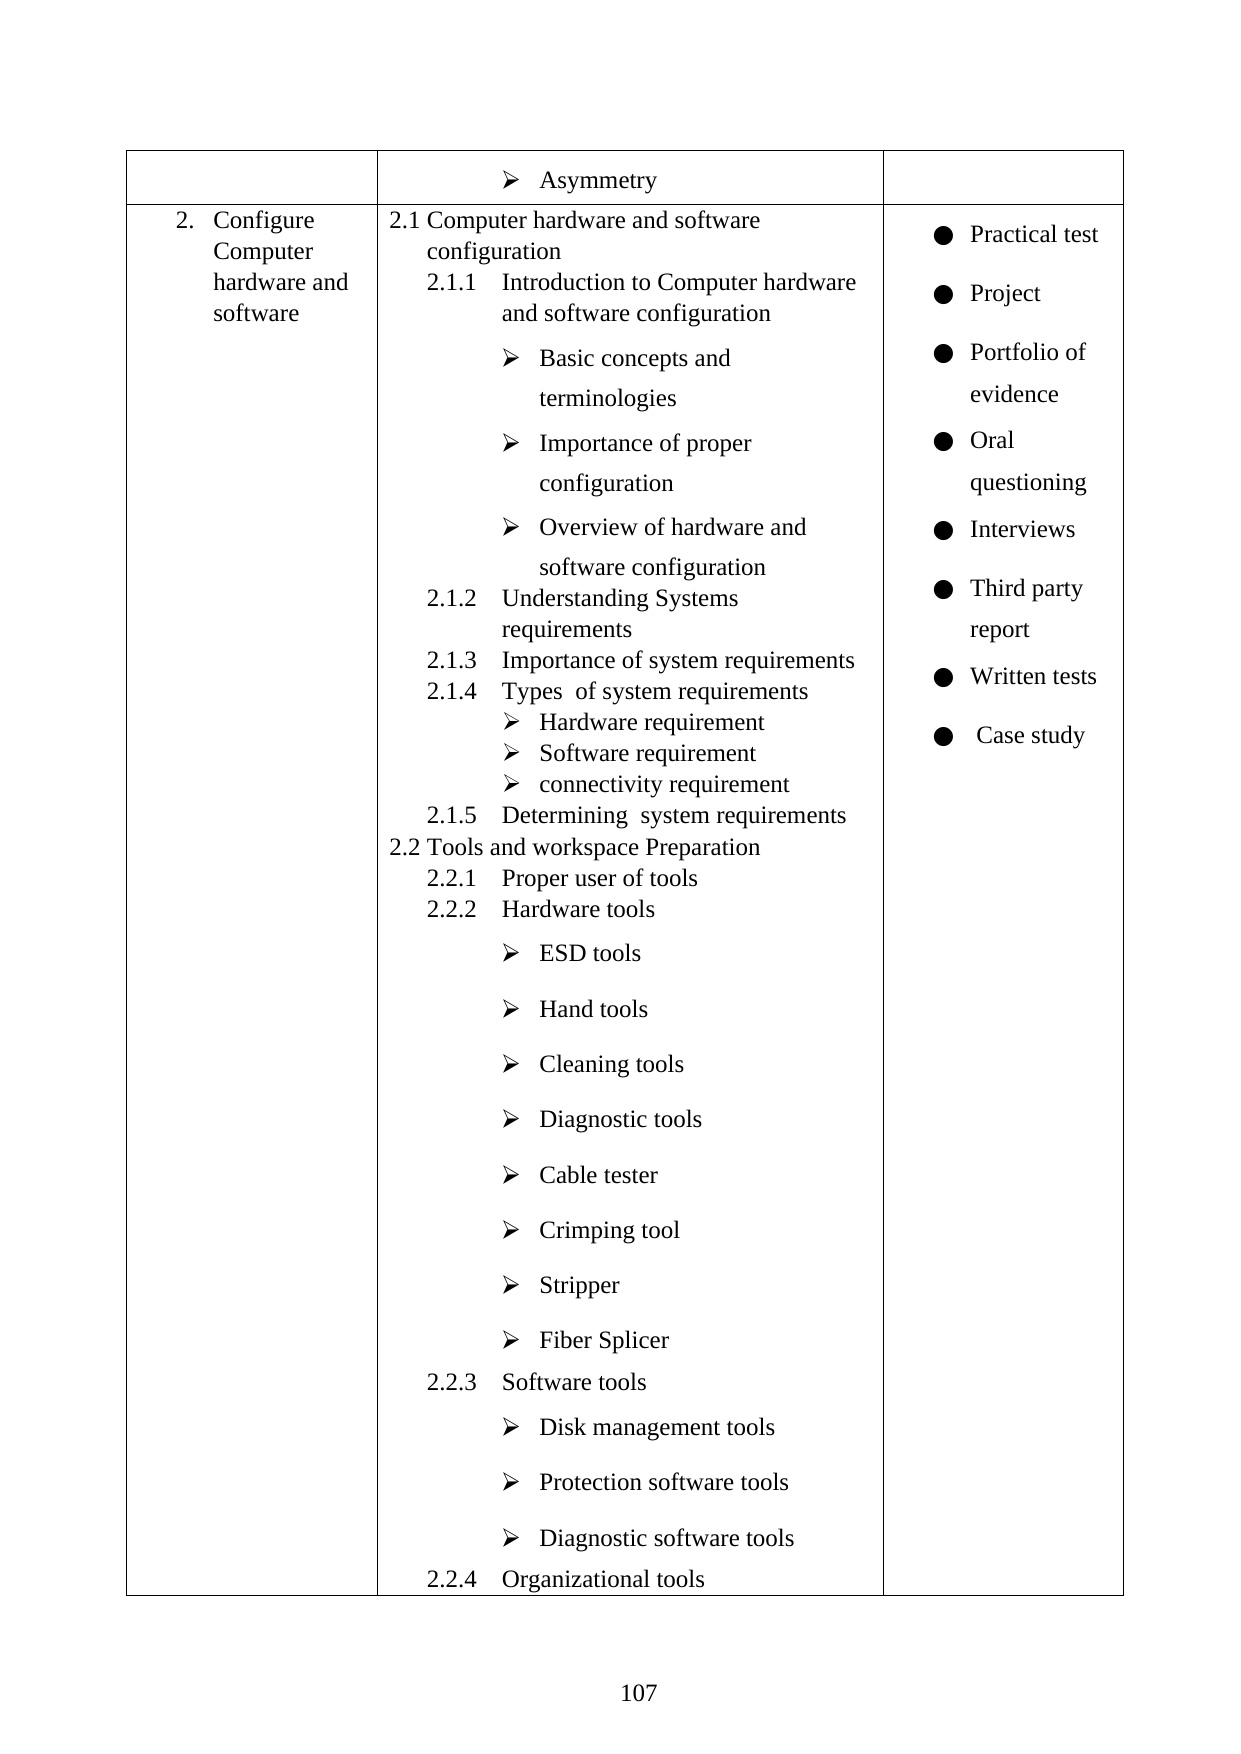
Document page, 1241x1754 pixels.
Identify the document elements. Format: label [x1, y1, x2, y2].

table_cell [127, 151, 377, 204]
table_cell [884, 151, 1123, 204]
table_cell [378, 205, 883, 1595]
table_cell [127, 205, 377, 1595]
table_cell [884, 205, 1123, 1595]
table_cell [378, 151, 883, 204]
